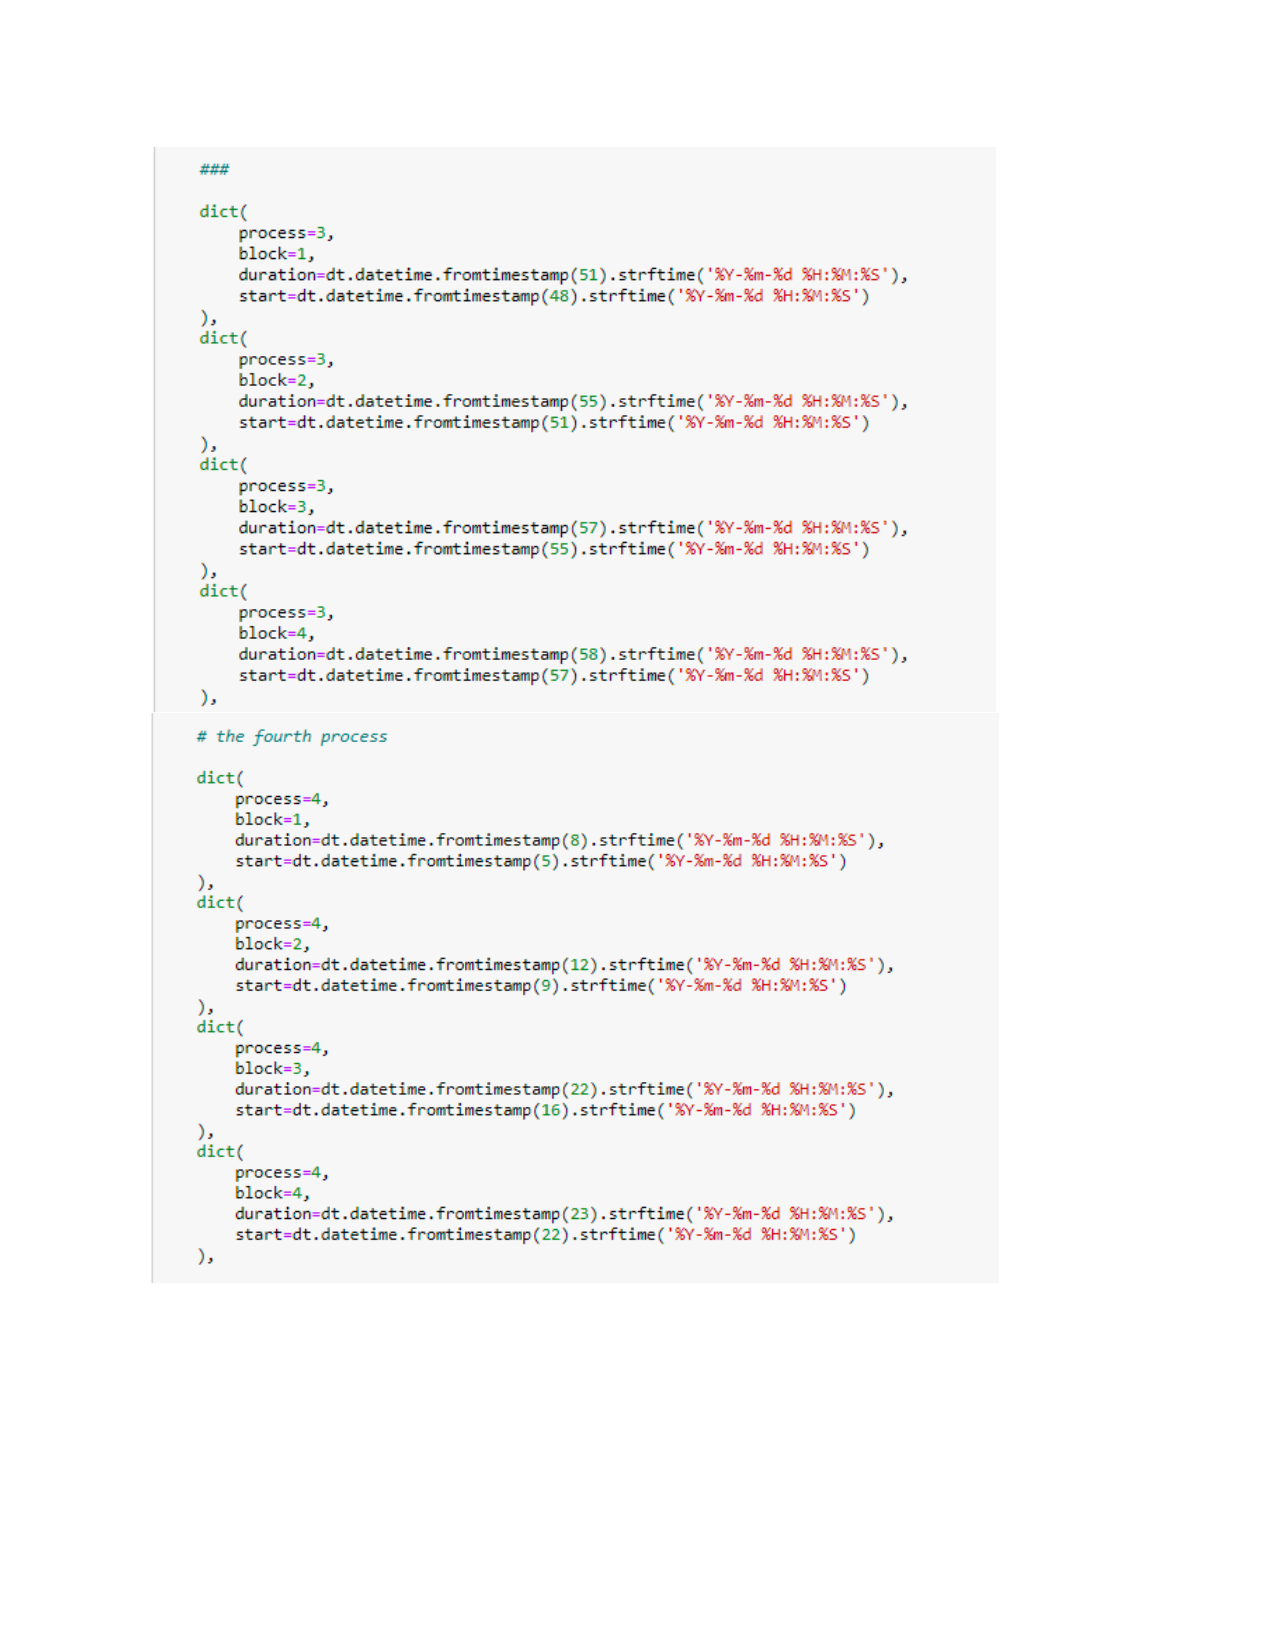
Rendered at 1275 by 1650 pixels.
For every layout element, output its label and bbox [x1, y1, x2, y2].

picture [147, 147, 996, 712]
picture [147, 713, 999, 1283]
